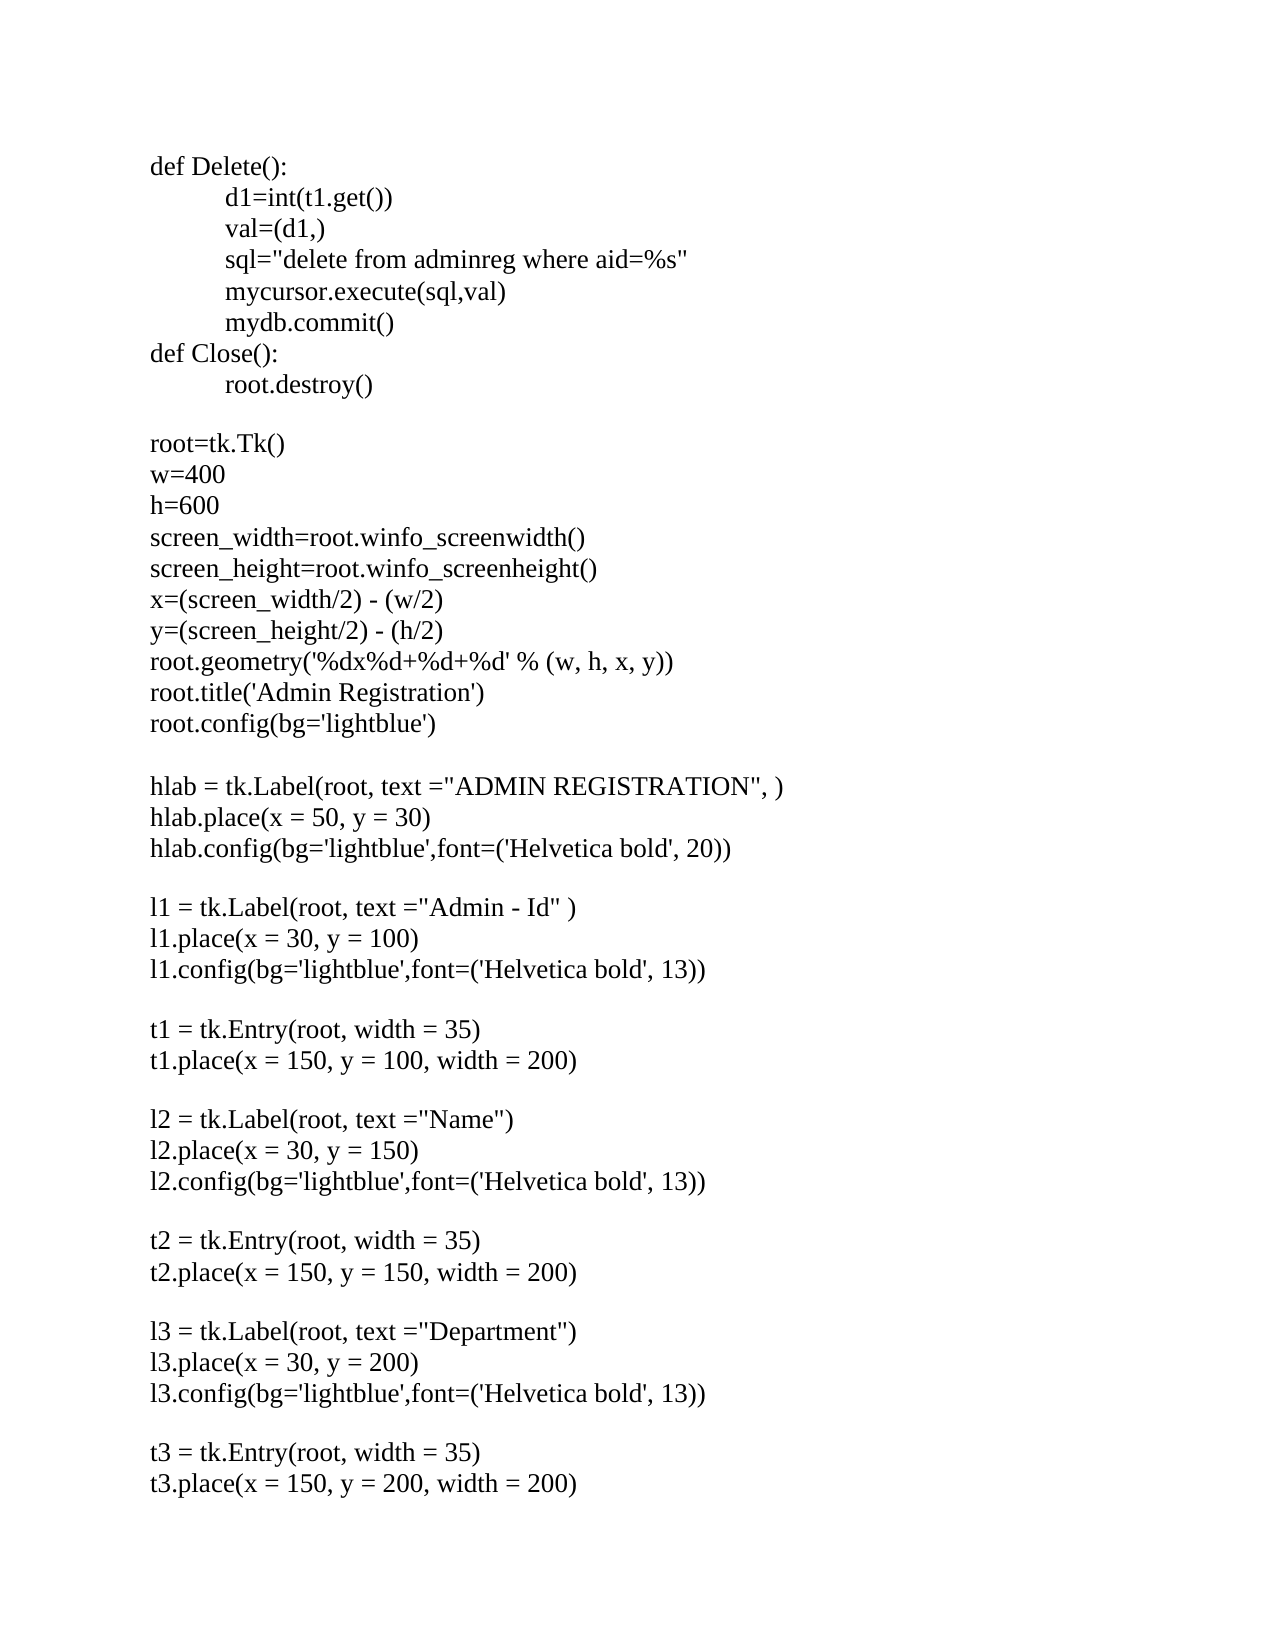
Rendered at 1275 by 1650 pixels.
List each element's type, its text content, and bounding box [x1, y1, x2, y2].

text root.config(bg='lightblue') [150, 707, 1125, 739]
text mycursor.execute(sql,val) [150, 274, 1125, 306]
text def Close(): [150, 337, 1125, 368]
text sql="delete from adminreg where aid=%s" [150, 243, 1125, 274]
text t1 = tk.Entry(root, width = 35) [150, 1013, 1125, 1044]
text l3.config(bg='lightblue',font=('Helvetica bold', 13)) [150, 1377, 1125, 1408]
text root=tk.Tk() [150, 427, 1125, 458]
text l1.config(bg='lightblue',font=('Helvetica bold', 13)) [150, 953, 1125, 985]
text l2.place(x = 30, y = 150) [150, 1134, 1125, 1165]
text d1=int(t1.get()) [150, 181, 1125, 212]
text root.title('Admin Registration') [150, 676, 1125, 707]
text l3 = tk.Label(root, text ="Department") [150, 1315, 1125, 1346]
text y=(screen_height/2) - (h/2) [150, 614, 1125, 645]
text t1.place(x = 150, y = 100, width = 200) [150, 1044, 1125, 1075]
text root.destroy() [150, 368, 1125, 399]
text hlab.config(bg='lightblue',font=('Helvetica bold', 20)) [150, 832, 1125, 863]
text t2.place(x = 150, y = 150, width = 200) [150, 1256, 1125, 1287]
text w=400 [150, 458, 1125, 489]
text l1 = tk.Label(root, text ="Admin - Id" ) [150, 891, 1125, 922]
text h=600 [150, 489, 1125, 521]
text l2.config(bg='lightblue',font=('Helvetica bold', 13)) [150, 1165, 1125, 1196]
text val=(d1,) [150, 212, 1125, 243]
text mydb.commit() [150, 306, 1125, 337]
text root.geometry('%dx%d+%d+%d' % (w, h, x, y)) [150, 645, 1125, 676]
text t2 = tk.Entry(root, width = 35) [150, 1224, 1125, 1256]
text l1.place(x = 30, y = 100) [150, 922, 1125, 953]
text screen_height=root.winfo_screenheight() [150, 552, 1125, 583]
text t3 = tk.Entry(root, width = 35) [150, 1436, 1125, 1467]
text l3.place(x = 30, y = 200) [150, 1346, 1125, 1377]
text x=(screen_width/2) - (w/2) [150, 583, 1125, 614]
text l2 = tk.Label(root, text ="Name") [150, 1103, 1125, 1134]
text screen_width=root.winfo_screenwidth() [150, 521, 1125, 552]
text hlab.place(x = 50, y = 30) [150, 801, 1125, 832]
text hlab = tk.Label(root, text ="ADMIN REGISTRATION", ) [150, 770, 1125, 801]
text def Delete(): [150, 150, 1125, 181]
text t3.place(x = 150, y = 200, width = 200) [150, 1467, 1125, 1498]
